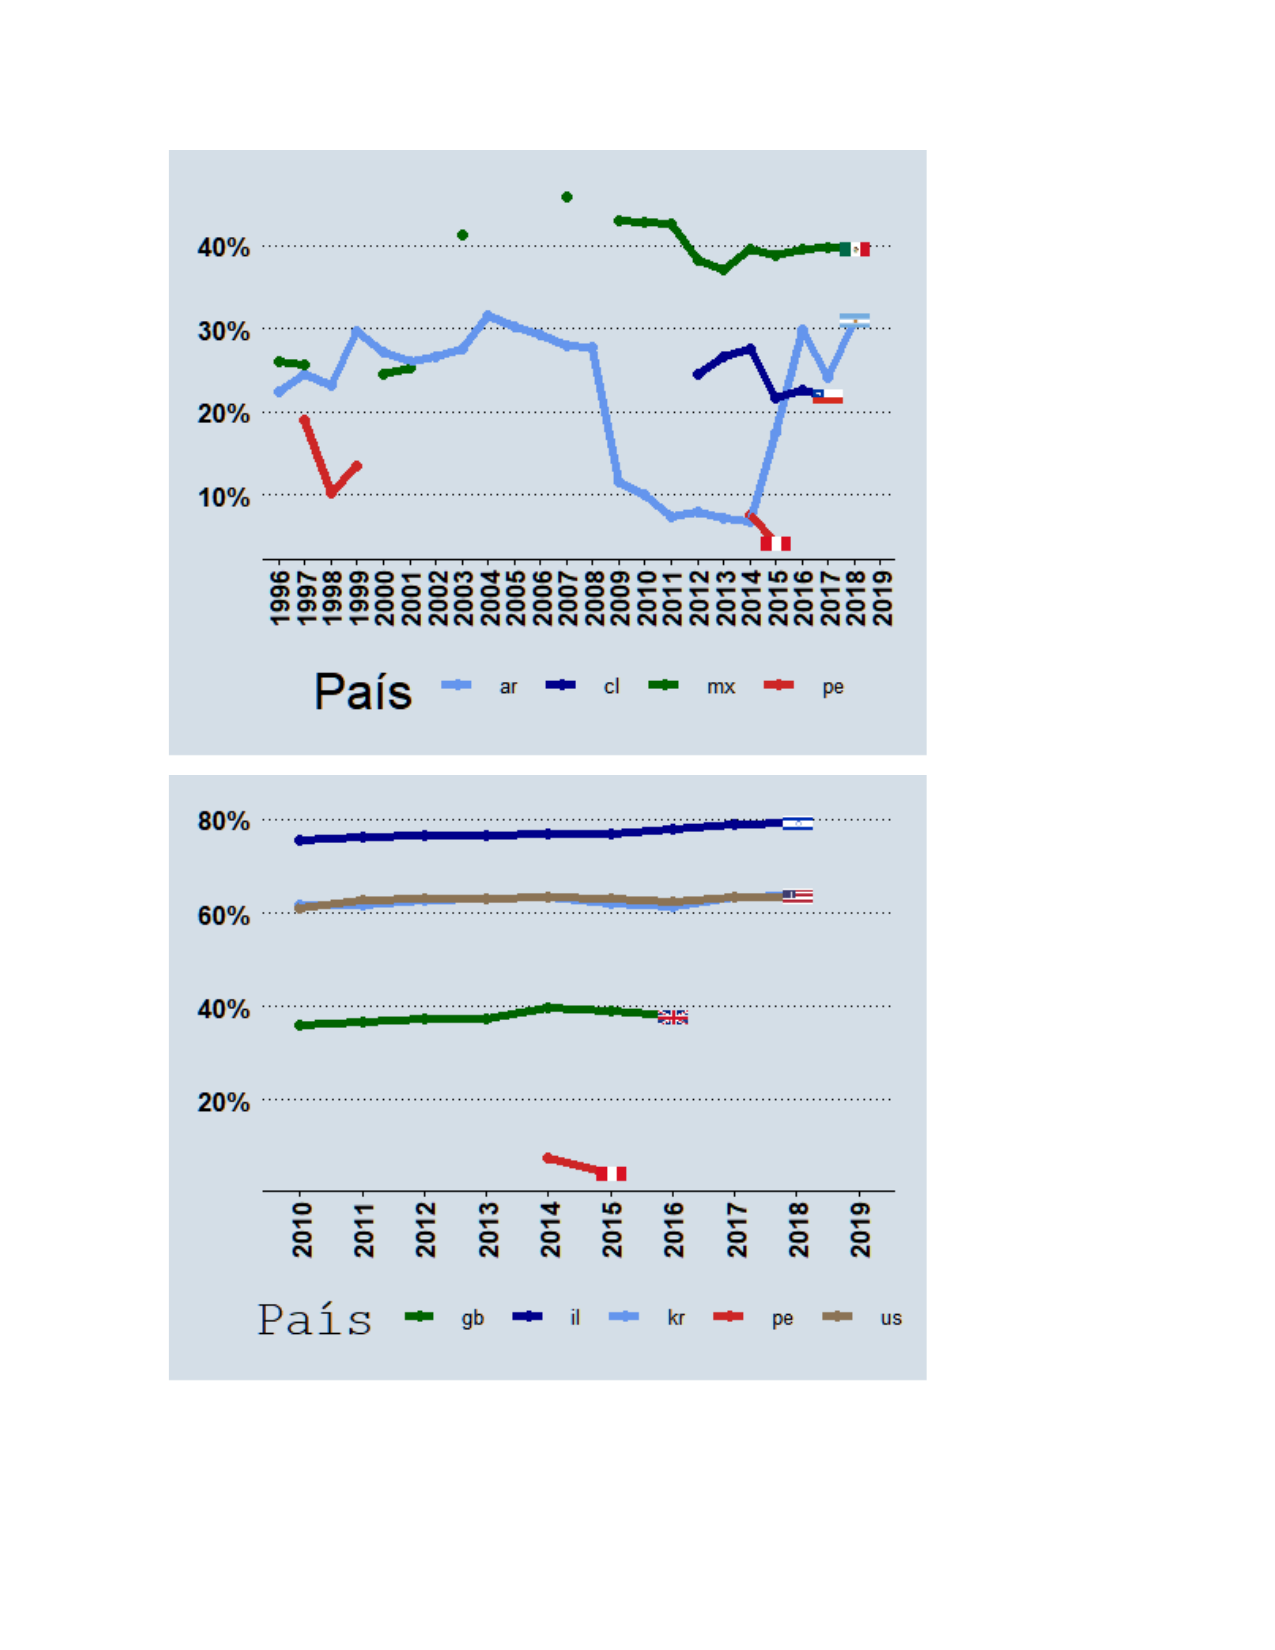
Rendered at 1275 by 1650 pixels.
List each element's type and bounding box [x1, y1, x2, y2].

picture [168, 775, 927, 1382]
picture [168, 150, 927, 757]
